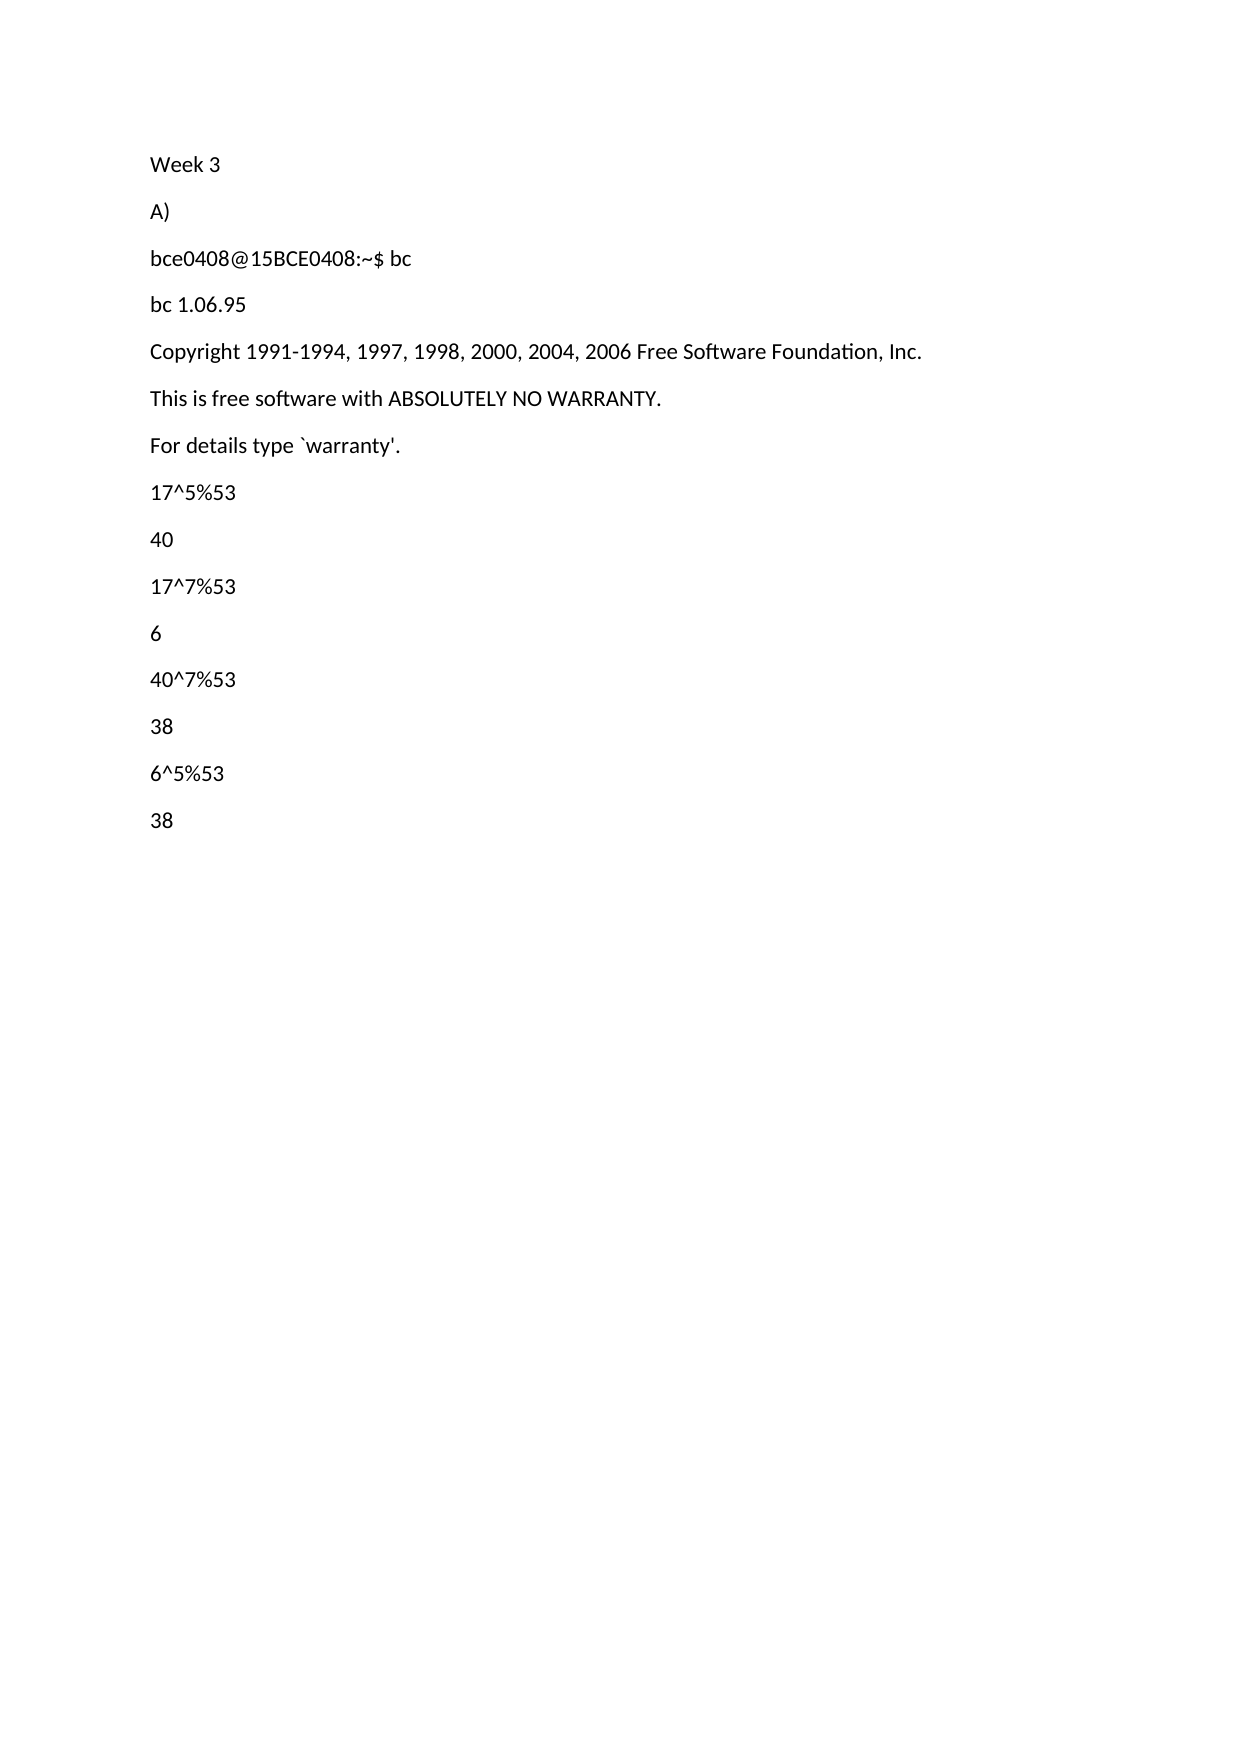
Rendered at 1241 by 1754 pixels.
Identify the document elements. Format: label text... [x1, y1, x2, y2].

text For details type `warranty'. [150, 431, 1090, 459]
text bc 1.06.95 [150, 291, 1090, 319]
text 17^7%53 [150, 572, 1090, 600]
text Copyright 1991-1994, 1997, 1998, 2000, 2004, 2006 Free Software Foundation, Inc. [150, 337, 1090, 366]
text 17^5%53 [150, 478, 1090, 506]
text 40^7%53 [150, 666, 1090, 694]
text This is free software with ABSOLUTELY NO WARRANTY. [150, 384, 1090, 412]
text 6 [150, 619, 1090, 647]
text A) [150, 197, 1090, 225]
text 6^5%53 [150, 759, 1090, 787]
text 38 [150, 806, 1090, 834]
text bce0408@15BCE0408:~$ bc [150, 244, 1090, 272]
text 40 [150, 525, 1090, 553]
text Week 3 [150, 150, 1090, 178]
text 38 [150, 712, 1090, 741]
